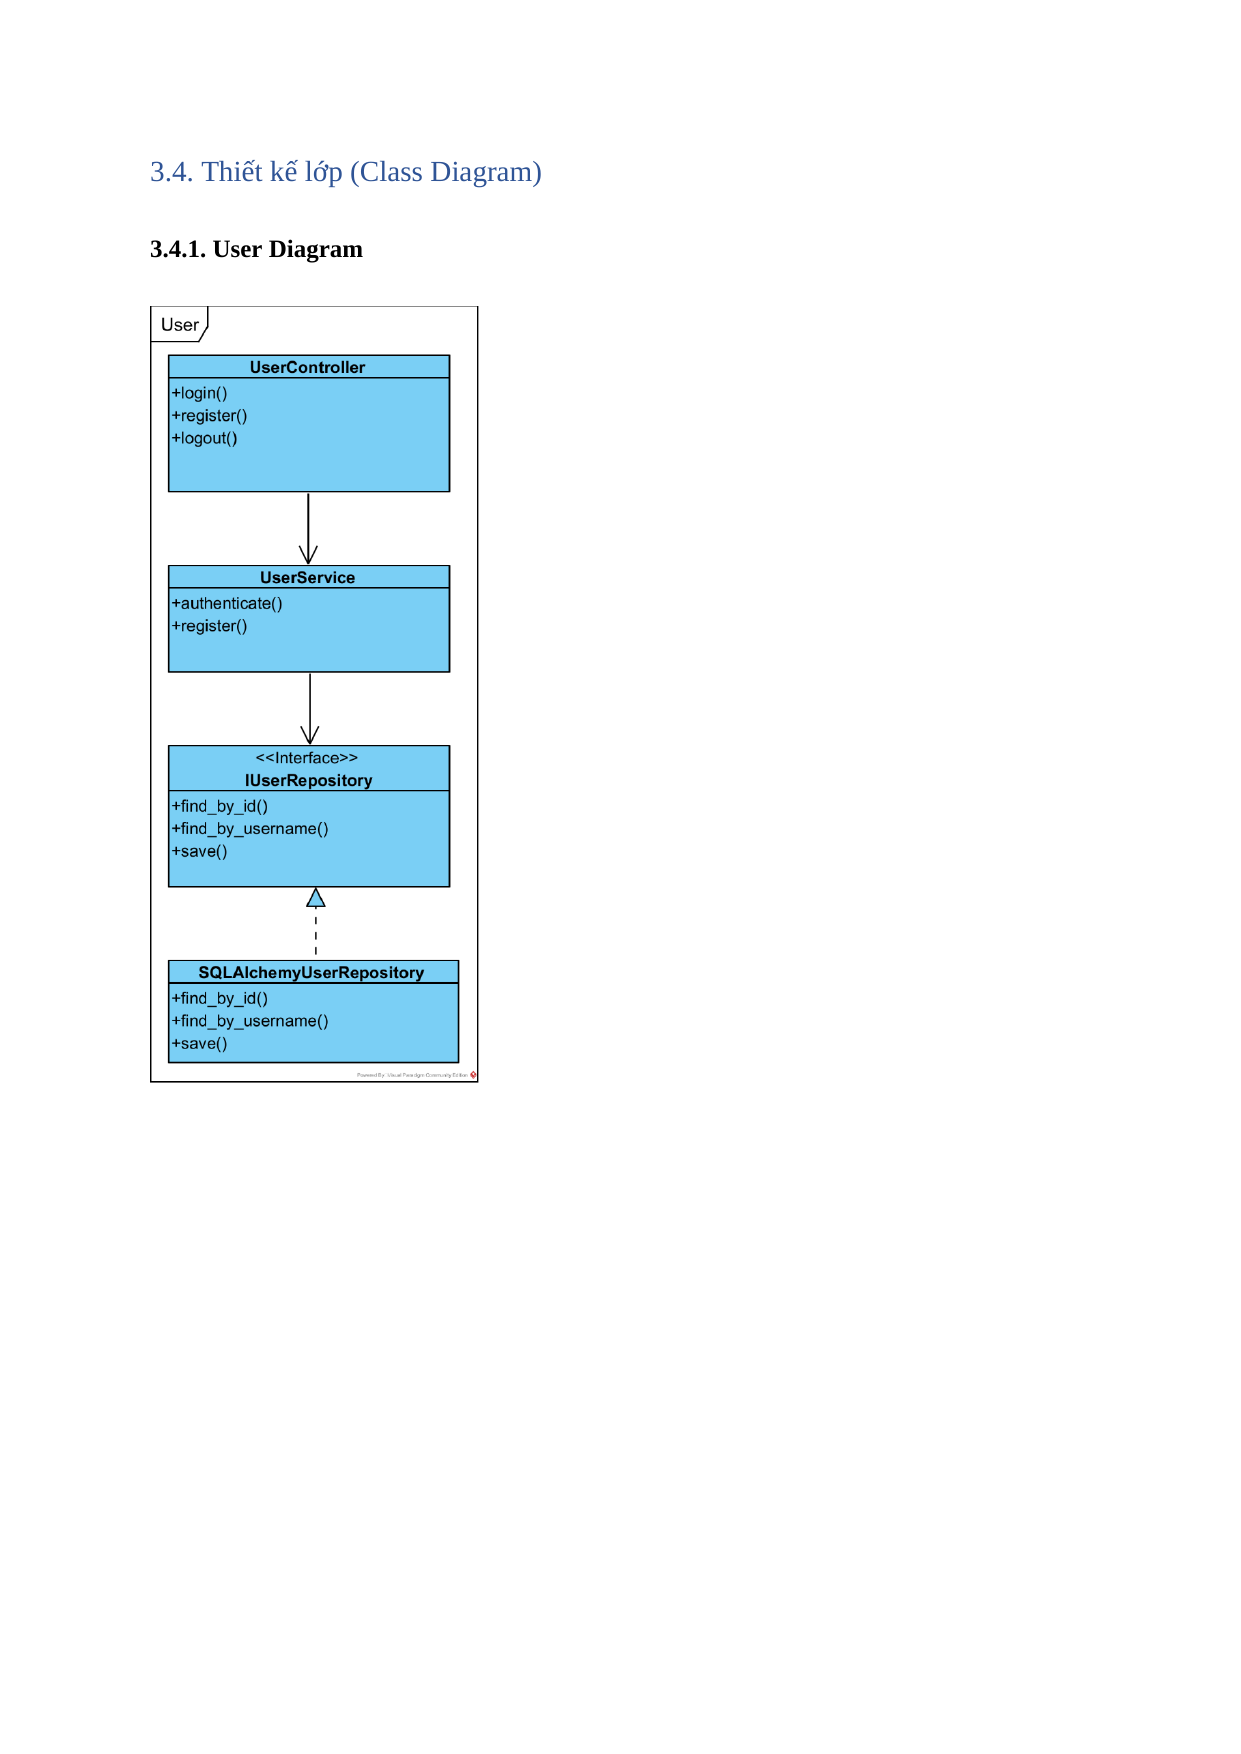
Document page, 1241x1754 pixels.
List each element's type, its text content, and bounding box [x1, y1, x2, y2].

subtitle 3.4.1. User Diagram [150, 234, 1090, 262]
picture [150, 306, 479, 1083]
subtitle 3.4. Thiết kế lớp (Class Diagram) [150, 154, 1090, 188]
